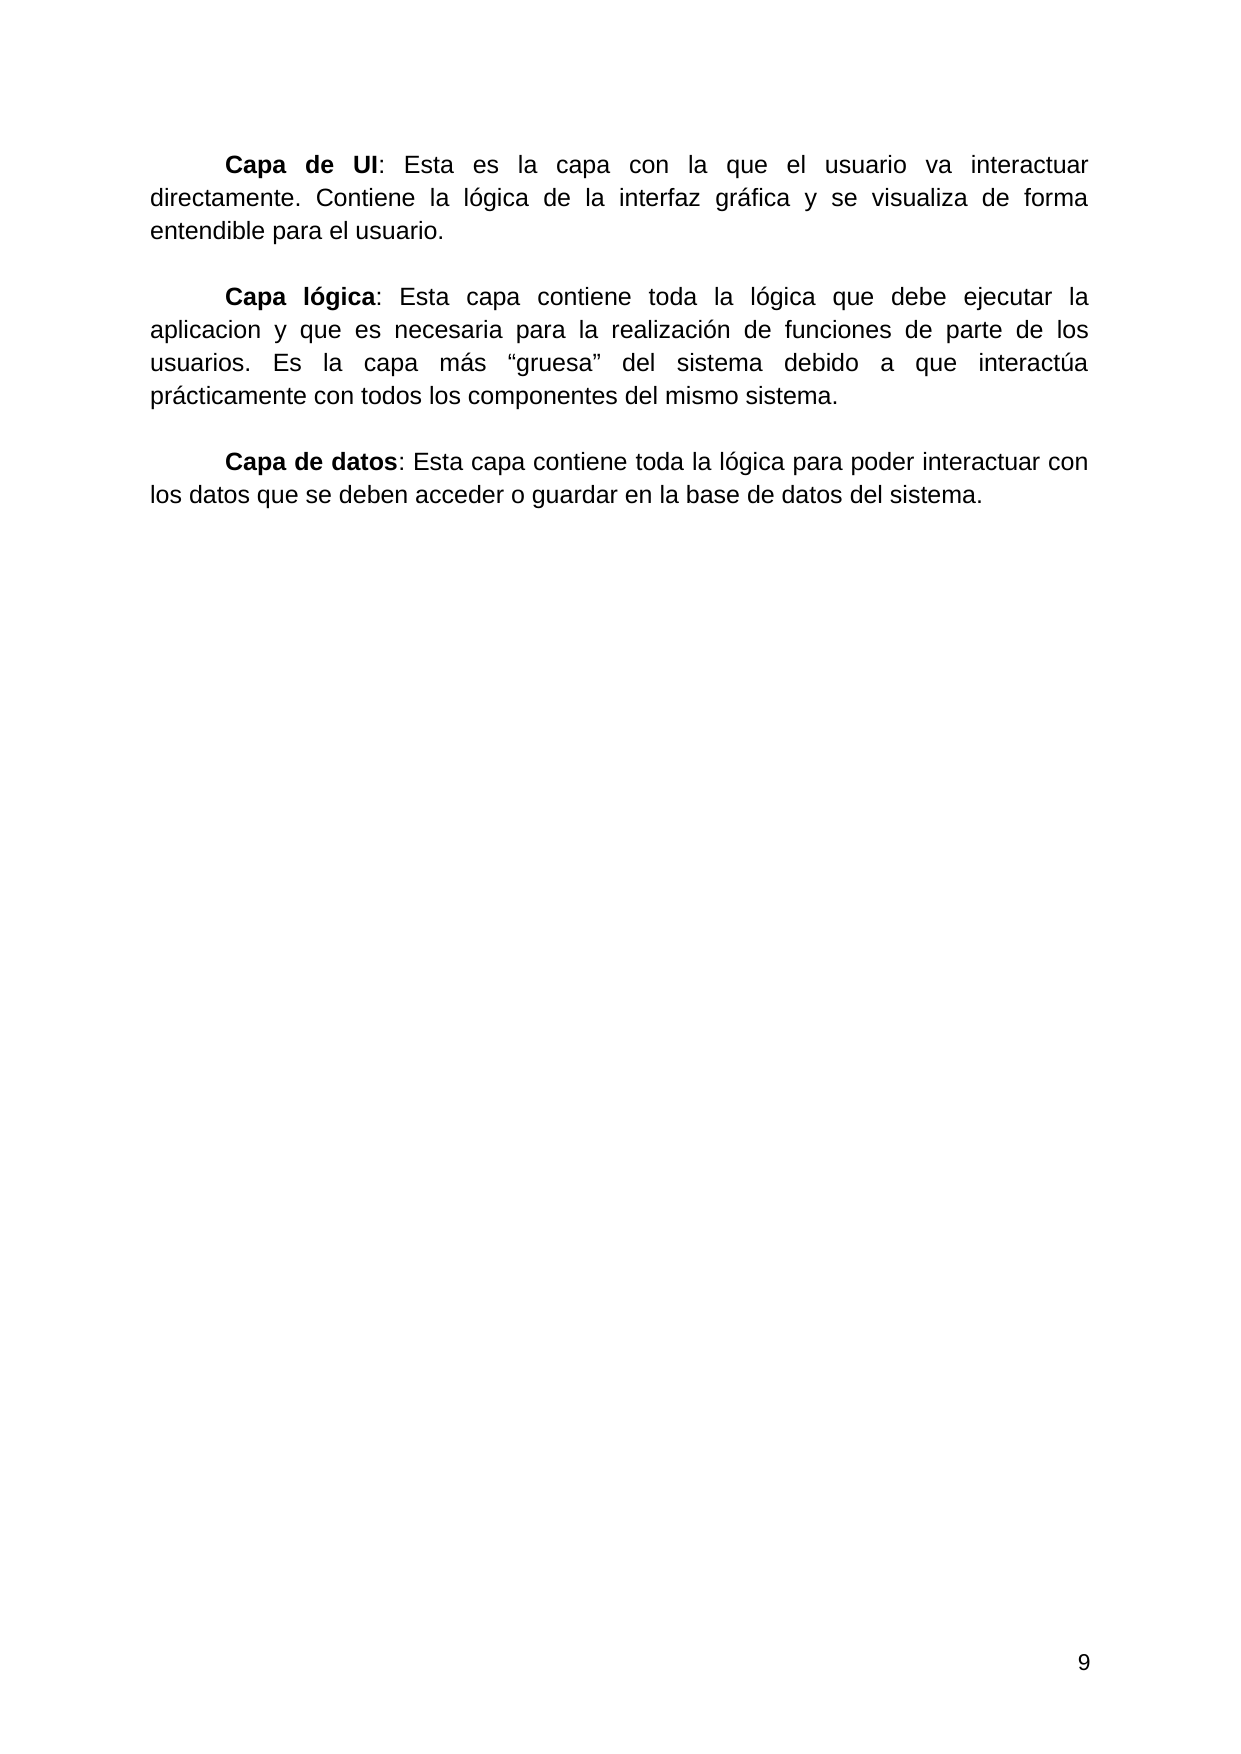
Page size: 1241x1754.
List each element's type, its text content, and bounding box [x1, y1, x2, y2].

text Capa lógica: Esta capa contiene toda la lógica que debe ejecutar la aplicacion y que es necesaria para la realización de funciones de parte de los usuarios. Es la capa más “gruesa” del sistema debido a que interactúa prácticamente con todos los componentes del mismo sistema. [150, 282, 1090, 410]
text Capa de UI: Esta es la capa con la que el usuario va interactuar directamente. Contiene la lógica de la interfaz gráfica y se visualiza de forma entendible para el usuario. [150, 150, 1090, 245]
text Capa de datos: Esta capa contiene toda la lógica para poder interactuar con los datos que se deben acceder o guardar en la base de datos del sistema. [150, 447, 1090, 509]
